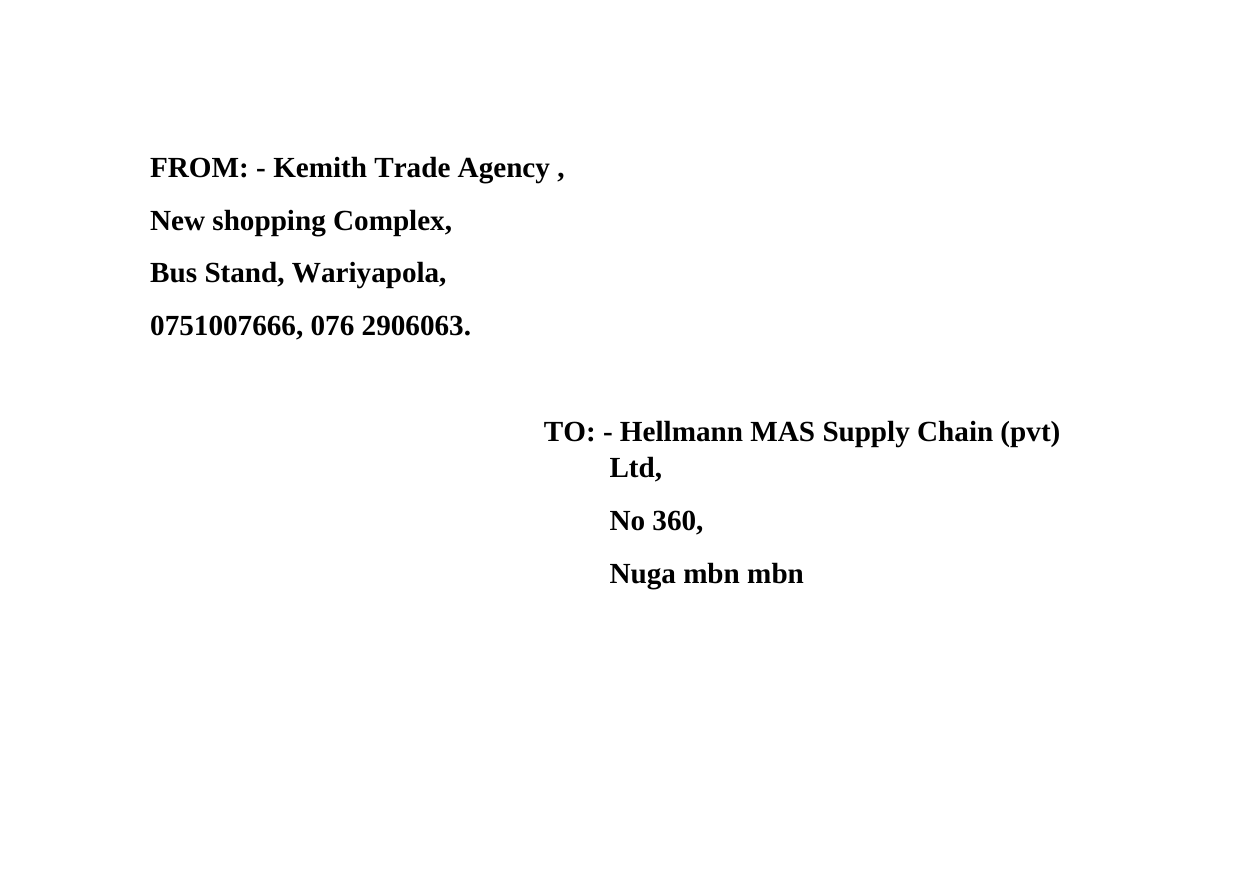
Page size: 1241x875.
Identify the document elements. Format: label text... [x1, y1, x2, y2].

text TO: - Hellmann MAS Supply Chain (pvt) Ltd, [544, 414, 1090, 484]
text Bus Stand, Wariyapola, [150, 256, 1090, 289]
text 0751007666, 076 2906063. [150, 308, 1090, 342]
text New shopping Complex, [150, 203, 1090, 236]
text No 360, [544, 503, 1090, 537]
text FROM: - Kemith Trade Agency , [150, 150, 1090, 183]
text Nuga mbn mbn [544, 556, 1090, 589]
